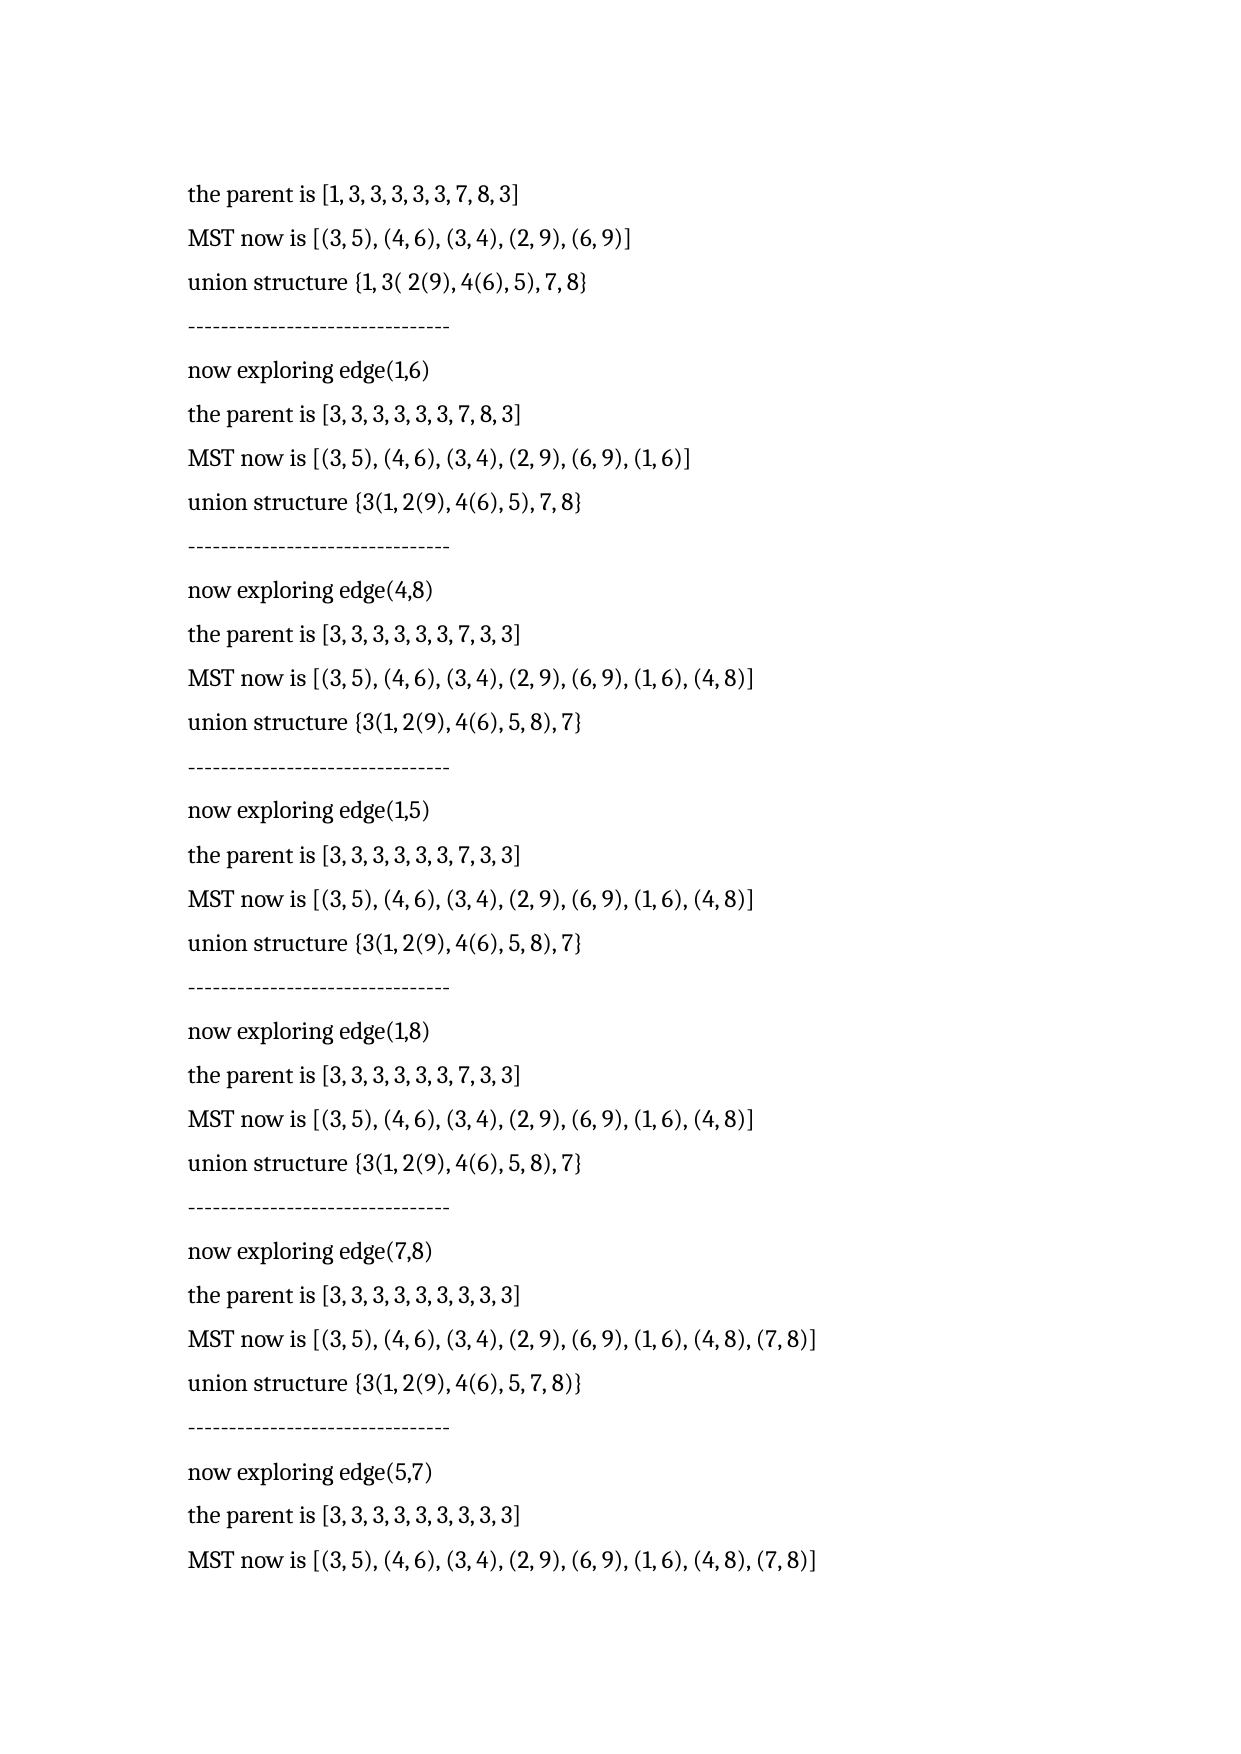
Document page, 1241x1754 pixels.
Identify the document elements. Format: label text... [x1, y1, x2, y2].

text the parent is [3, 3, 3, 3, 3, 3, 3, 3, 3] [187, 1273, 1053, 1318]
text MST now is [(3, 5), (4, 6), (3, 4), (2, 9), (6, 9), (1, 6), (4, 8), (7, 8)] [187, 1318, 1053, 1362]
text MST now is [(3, 5), (4, 6), (3, 4), (2, 9), (6, 9), (1, 6)] [187, 436, 1053, 480]
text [187, 216, 1053, 260]
text the parent is [1, 3, 3, 3, 3, 3, 7, 8, 3] [187, 172, 1053, 216]
text MST now is [(3, 5), (4, 6), (3, 4), (2, 9), (6, 9), (1, 6), (4, 8)] [187, 877, 1053, 921]
text now exploring edge(4,8) [187, 568, 1053, 613]
text the parent is [3, 3, 3, 3, 3, 3, 7, 3, 3] [187, 833, 1053, 877]
text the parent is [3, 3, 3, 3, 3, 3, 7, 3, 3] [187, 1053, 1053, 1097]
text the parent is [3, 3, 3, 3, 3, 3, 7, 8, 3] [187, 392, 1053, 436]
text now exploring edge(5,7) [187, 1450, 1053, 1494]
text union structure {3(1, 2(9), 4(6), 5), 7, 8} [187, 480, 1053, 524]
text union structure {3(1, 2(9), 4(6), 5, 8), 7} [187, 1141, 1053, 1185]
text union structure {3(1, 2(9), 4(6), 5, 8), 7} [187, 701, 1053, 745]
text now exploring edge(1,8) [187, 1009, 1053, 1053]
text the parent is [3, 3, 3, 3, 3, 3, 7, 3, 3] [187, 613, 1053, 657]
text union structure {3(1, 2(9), 4(6), 5, 7, 8)} [187, 1362, 1053, 1406]
text now exploring edge(7,8) [187, 1229, 1053, 1273]
text now exploring edge(1,5) [187, 789, 1053, 833]
text union structure {3(1, 2(9), 4(6), 5, 8), 7} [187, 921, 1053, 965]
text -------------------------------- [187, 524, 1053, 568]
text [187, 1494, 1053, 1538]
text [187, 1538, 1053, 1582]
text MST now is [(3, 5), (4, 6), (3, 4), (2, 9), (6, 9), (1, 6), (4, 8)] [187, 657, 1053, 701]
text -------------------------------- [187, 1406, 1053, 1450]
text now exploring edge(1,6) [187, 348, 1053, 392]
text -------------------------------- [187, 1185, 1053, 1229]
text MST now is [(3, 5), (4, 6), (3, 4), (2, 9), (6, 9), (1, 6), (4, 8)] [187, 1097, 1053, 1141]
text -------------------------------- [187, 965, 1053, 1009]
text -------------------------------- [187, 745, 1053, 789]
text -------------------------------- [187, 304, 1053, 348]
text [187, 260, 1053, 304]
